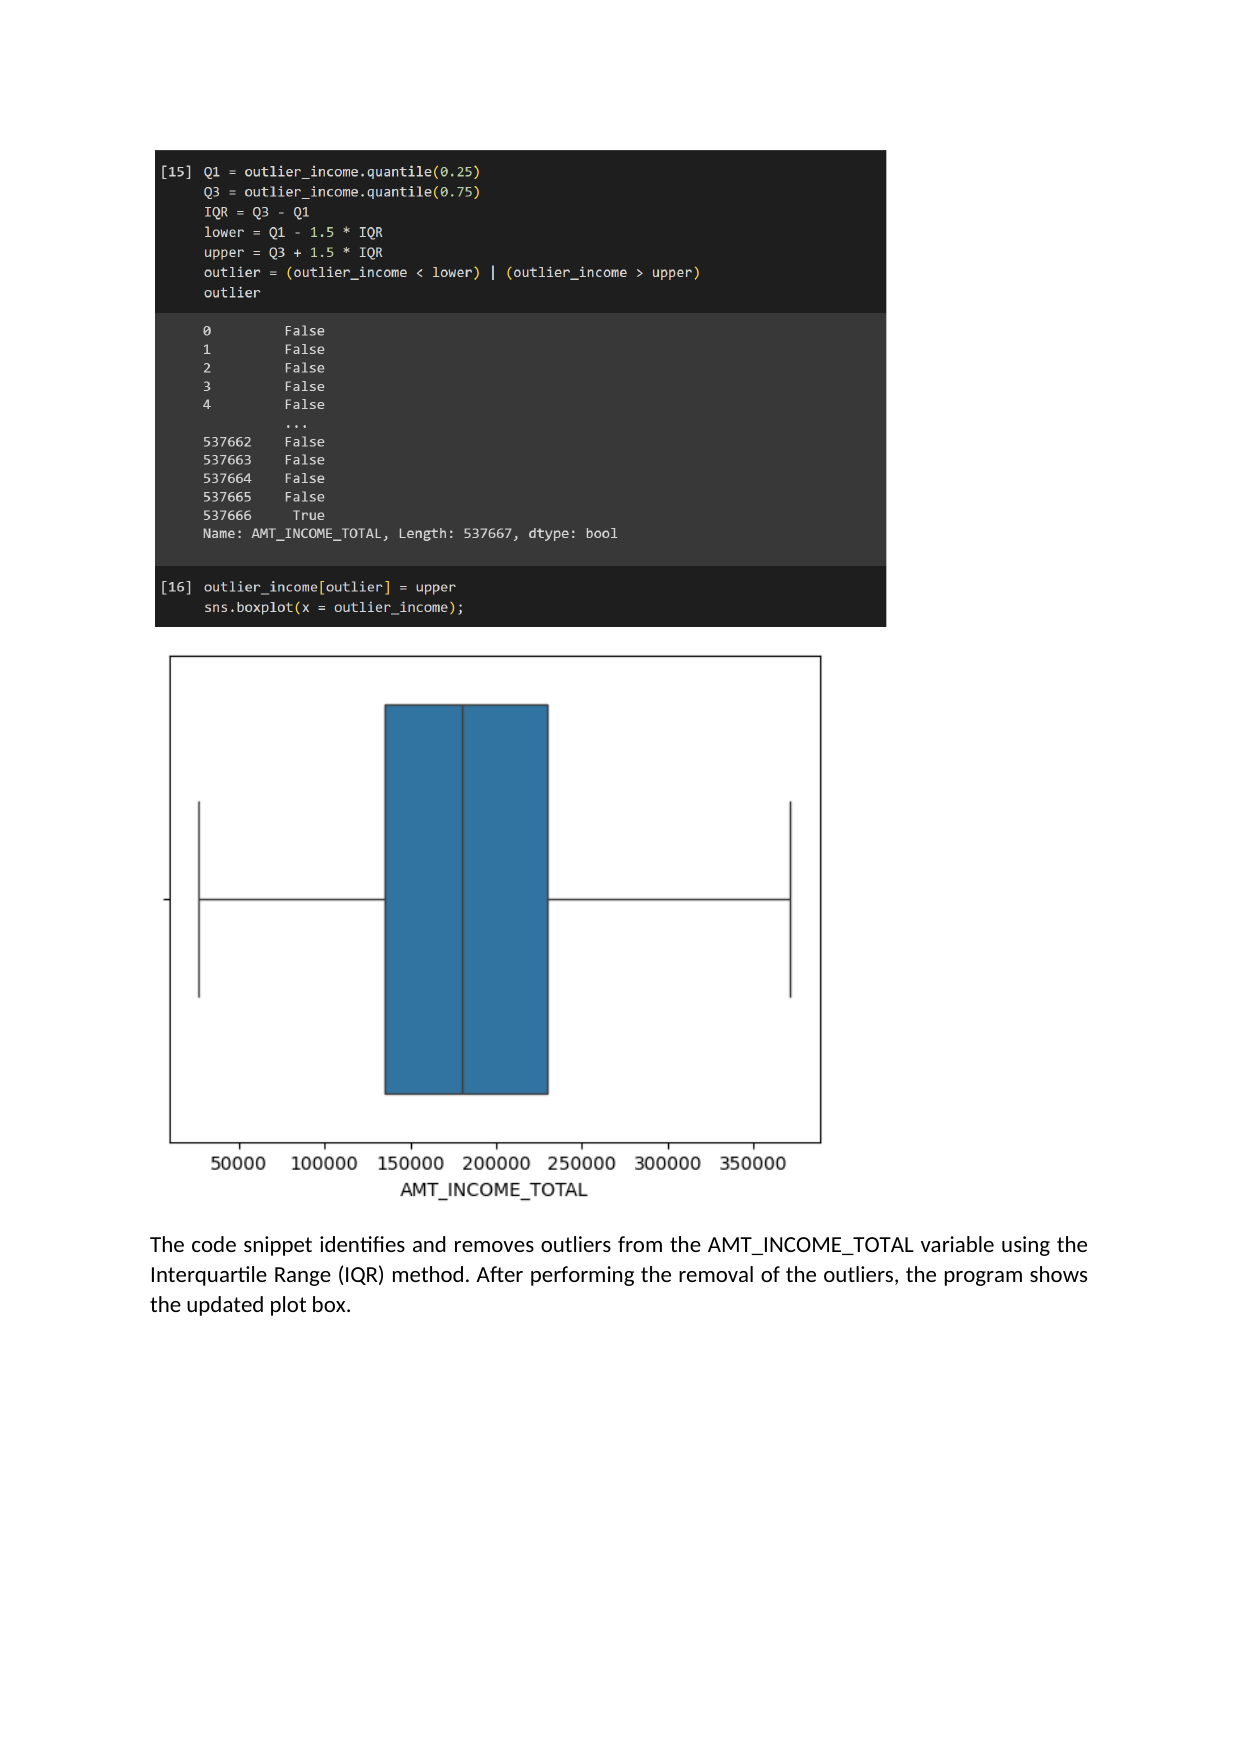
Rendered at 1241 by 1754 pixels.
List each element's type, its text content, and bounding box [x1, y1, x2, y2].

picture [155, 150, 887, 627]
text The code snippet identifies and removes outliers from the AMT_INCOME_TOTAL variable using the Interquartile Range (IQR) method. After performing the removal of the outliers, the program shows the updated plot box. [150, 1230, 1090, 1319]
picture [150, 645, 832, 1212]
